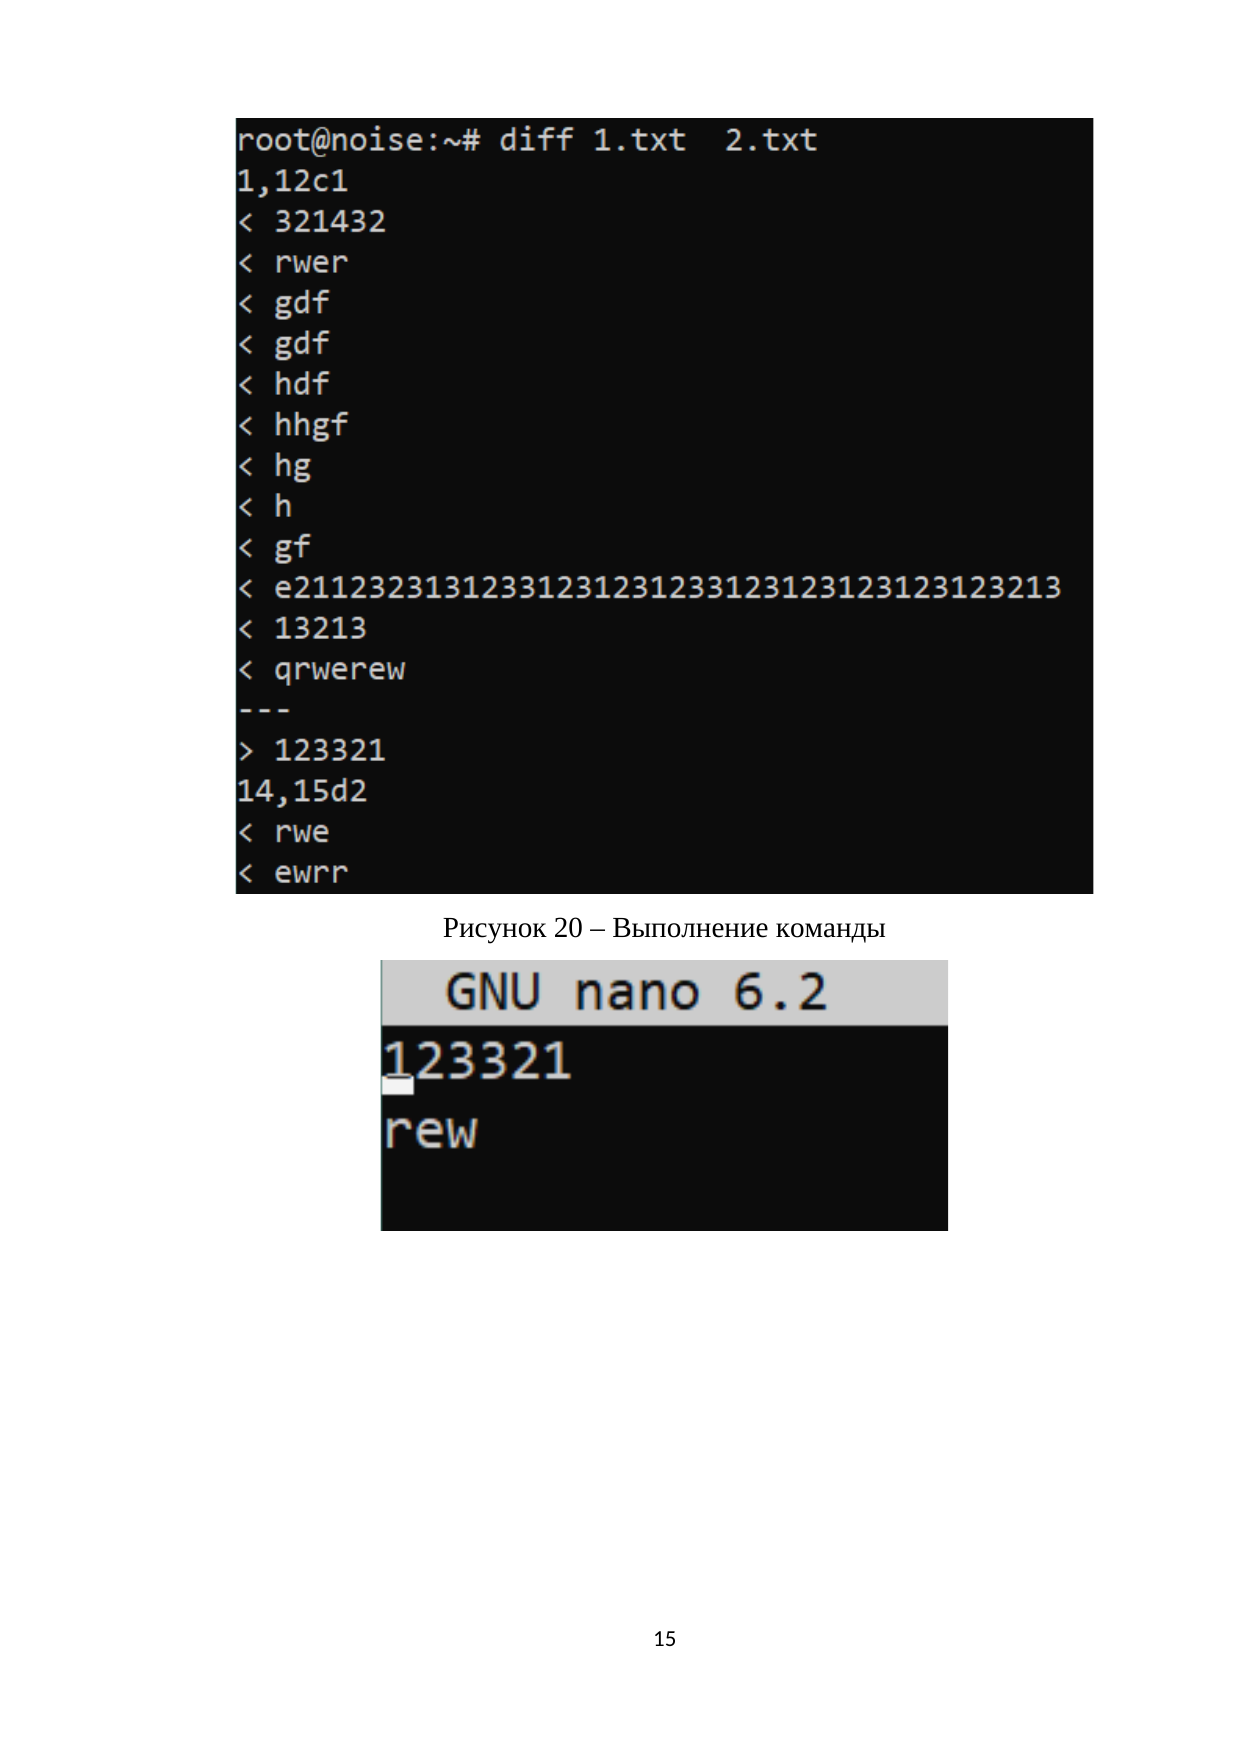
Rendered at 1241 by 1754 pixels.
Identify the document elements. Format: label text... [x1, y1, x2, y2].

text Рисунок 20 – Выполнение команды [177, 910, 1152, 943]
picture [235, 118, 1094, 894]
picture [380, 960, 949, 1231]
